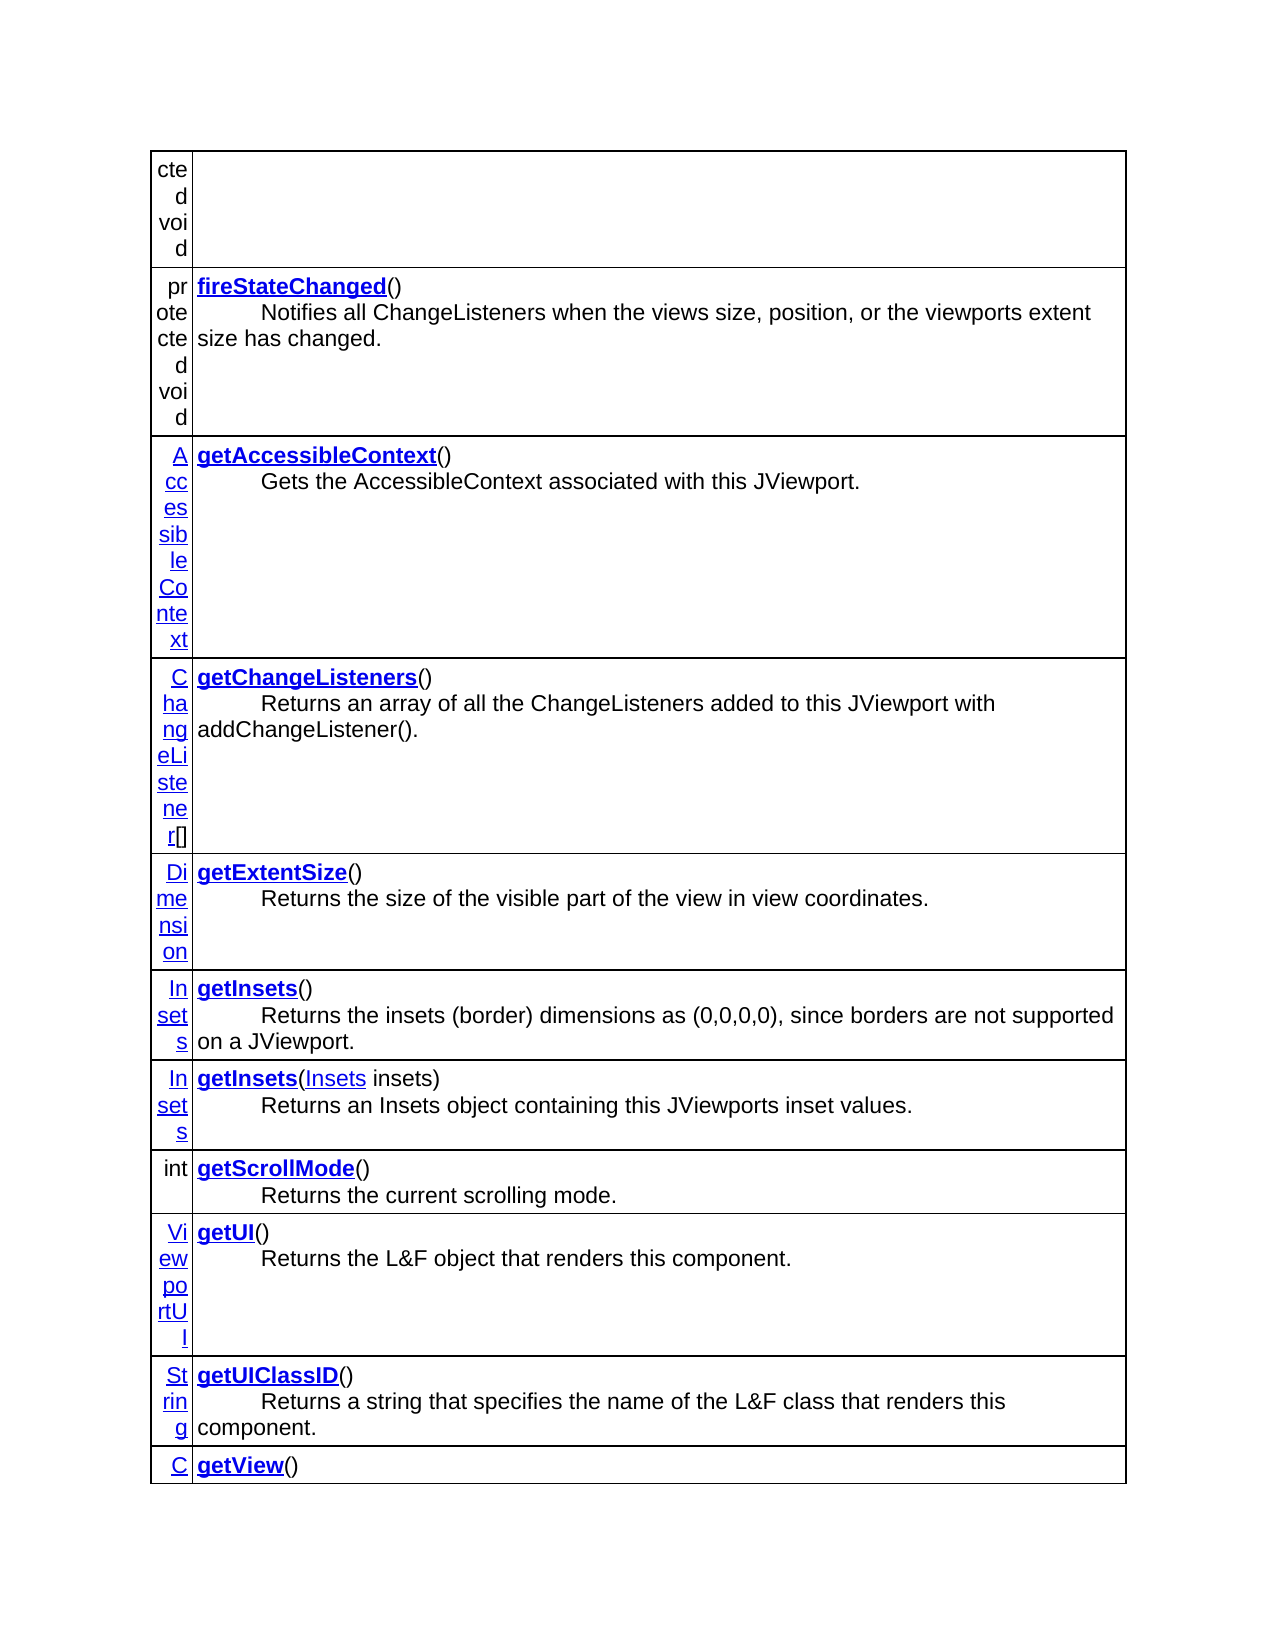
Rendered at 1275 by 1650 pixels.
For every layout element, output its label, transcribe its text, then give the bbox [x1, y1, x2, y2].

table_cell int [152, 1151, 192, 1213]
table_cell ViewportUI [152, 1214, 192, 1355]
table_cell getAccessibleContext() Gets the AccessibleContext associated with this JViewport. [193, 437, 1125, 657]
table_cell getInsets(Insets insets) Returns an Insets object containing this JViewports inset values. [193, 1061, 1125, 1149]
table_cell Dimension [152, 854, 192, 969]
table_cell ChangeListener[] [152, 659, 192, 853]
table_cell protected void [152, 268, 192, 435]
table_cell getScrollMode() Returns the current scrolling mode. [193, 1151, 1125, 1213]
table_cell Insets [152, 971, 192, 1059]
table_cell String [152, 1357, 192, 1445]
table_cell getUIClassID() Returns a string that specifies the name of the L&F class that renders this component. [193, 1357, 1125, 1445]
table_cell fireStateChanged() Notifies all ChangeListeners when the views size, position, or the viewports extent size has changed. [193, 268, 1125, 435]
table_cell getInsets() Returns the insets (border) dimensions as (0,0,0,0), since borders are not supported on a JViewport. [193, 971, 1125, 1059]
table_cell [193, 1447, 1125, 1483]
table_cell Insets [152, 1061, 192, 1149]
table_cell getExtentSize() Returns the size of the visible part of the view in view coordinates. [193, 854, 1125, 969]
table_cell Component [152, 1447, 192, 1483]
table_cell AccessibleContext [152, 437, 192, 657]
table_cell getUI() Returns the L&F object that renders this component. [193, 1214, 1125, 1355]
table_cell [193, 152, 1125, 266]
table_cell getChangeListeners() Returns an array of all the ChangeListeners added to this JViewport with addChangeListener(). [193, 659, 1125, 853]
table_cell protected void [152, 152, 192, 266]
